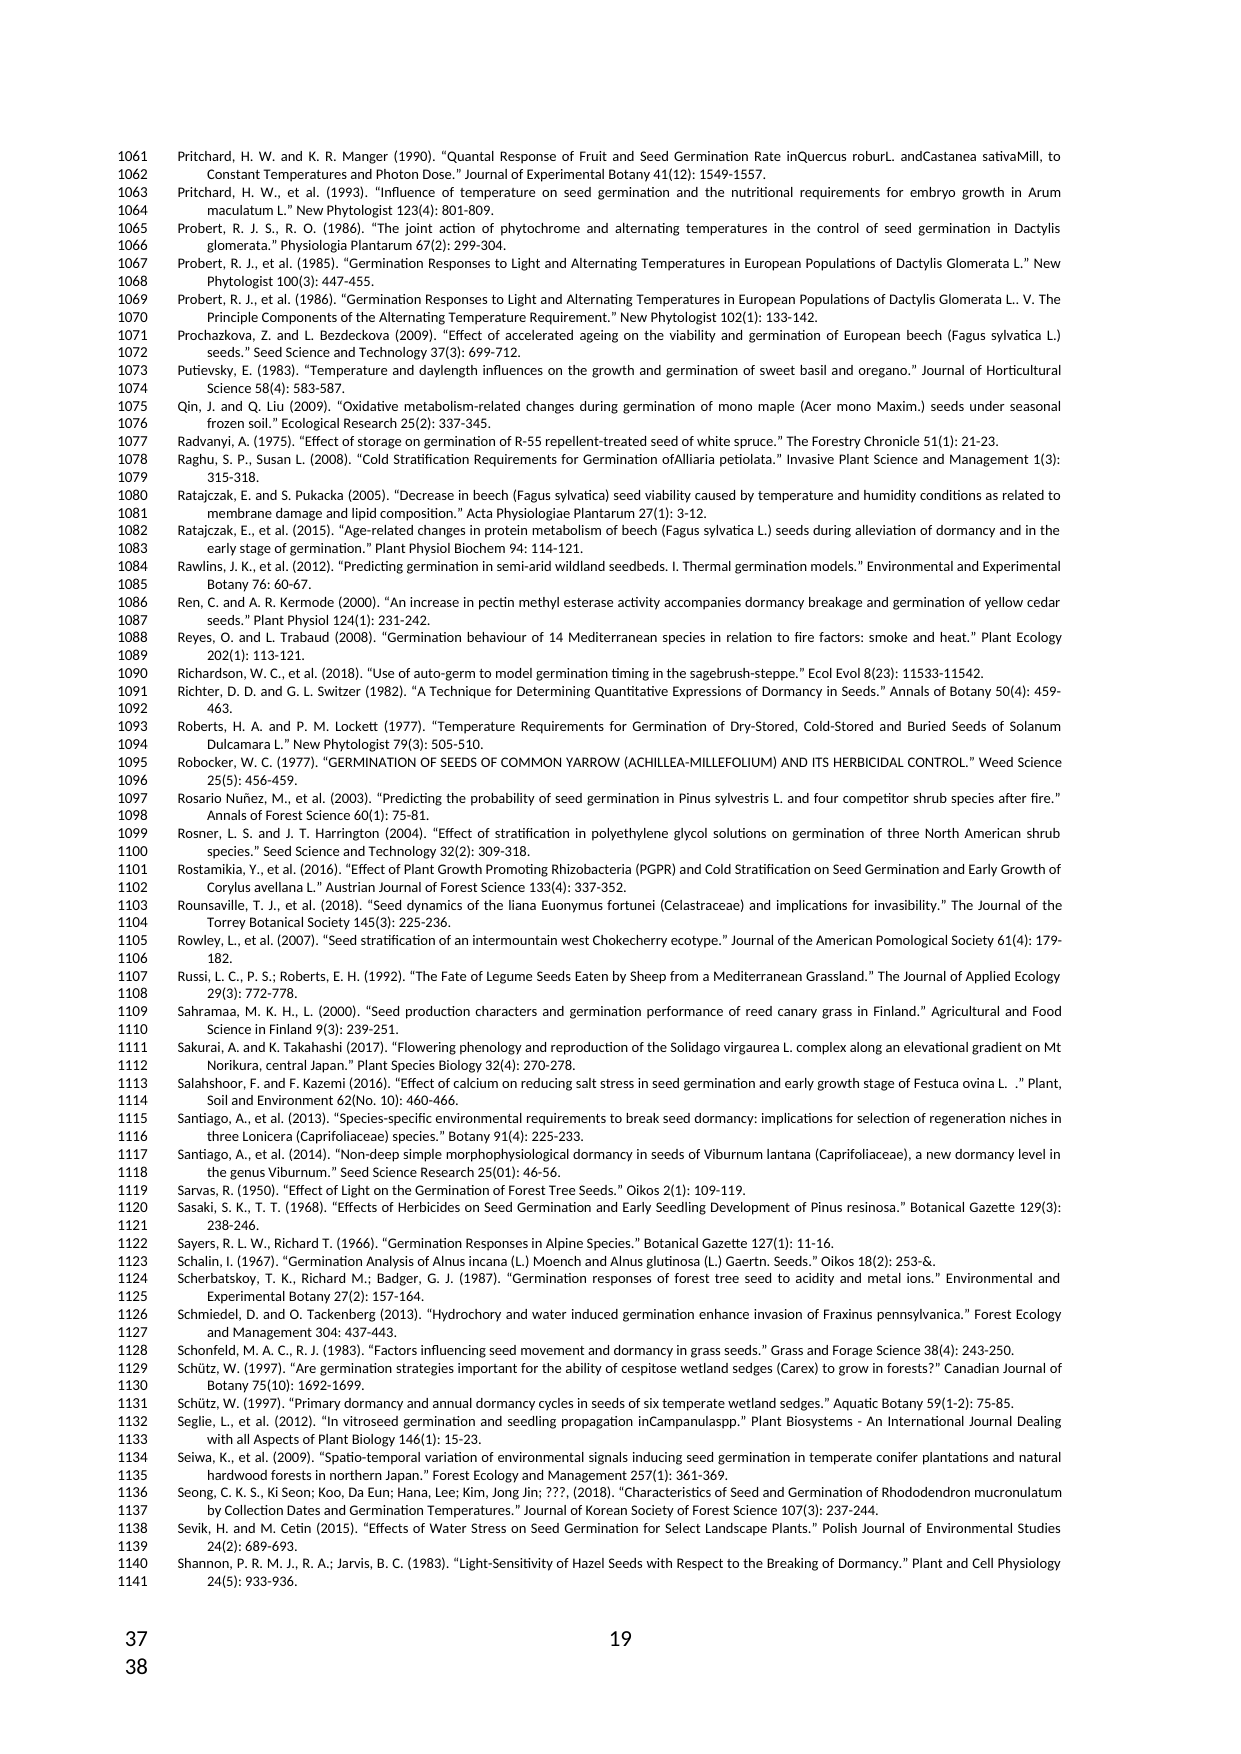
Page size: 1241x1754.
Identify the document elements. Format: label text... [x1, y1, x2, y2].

text Rosner, L. S. and J. T. Harrington (2004). “Effect of stratification in polyethylene glycol solutions on germination of three North American shrub species.” Seed Science and Technology 32(2): 309-318. [177, 824, 1063, 860]
text Shannon, P. R. M. J., R. A.; Jarvis, B. C. (1983). “Light-Sensitivity of Hazel Seeds with Respect to the Breaking of Dormancy.” Plant and Cell Physiology 24(5): 933-936. [177, 1555, 1063, 1590]
text Rounsaville, T. J., et al. (2018). “Seed dynamics of the liana Euonymus fortunei (Celastraceae) and implications for invasibility.” The Journal of the Torrey Botanical Society 145(3): 225-236. [177, 896, 1063, 931]
text Schalin, I. (1967). “Germination Analysis of Alnus incana (L.) Moench and Alnus glutinosa (L.) Gaertn. Seeds.” Oikos 18(2): 253-&. [177, 1252, 1063, 1270]
text Rostamikia, Y., et al. (2016). “Effect of Plant Growth Promoting Rhizobacteria (PGPR) and Cold Stratification on Seed Germination and Early Growth of Corylus avellana L.” Austrian Journal of Forest Science 133(4): 337-352. [177, 860, 1063, 896]
text Sayers, R. L. W., Richard T. (1966). “Germination Responses in Alpine Species.” Botanical Gazette 127(1): 11-16. [177, 1234, 1063, 1252]
text Probert, R. J. S., R. O. (1986). “The joint action of phytochrome and alternating temperatures in the control of seed germination in Dactylis glomerata.” Physiologia Plantarum 67(2): 299-304. [177, 219, 1063, 254]
text Seglie, L., et al. (2012). “In vitroseed germination and seedling propagation inCampanulaspp.” Plant Biosystems - An International Journal Dealing with all Aspects of Plant Biology 146(1): 15-23. [177, 1412, 1063, 1448]
text Pritchard, H. W. and K. R. Manger (1990). “Quantal Response of Fruit and Seed Germination Rate inQuercus roburL. andCastanea sativaMill, to Constant Temperatures and Photon Dose.” Journal of Experimental Botany 41(12): 1549-1557. [177, 148, 1063, 183]
text Schmiedel, D. and O. Tackenberg (2013). “Hydrochory and water induced germination enhance invasion of Fraxinus pennsylvanica.” Forest Ecology and Management 304: 437-443. [177, 1305, 1063, 1341]
text Raghu, S. P., Susan L. (2008). “Cold Stratification Requirements for Germination ofAlliaria petiolata.” Invasive Plant Science and Management 1(3): 315-318. [177, 450, 1063, 486]
text Rowley, L., et al. (2007). “Seed stratification of an intermountain west Chokecherry ecotype.” Journal of the American Pomological Society 61(4): 179-182. [177, 931, 1063, 967]
text Probert, R. J., et al. (1985). “Germination Responses to Light and Alternating Temperatures in European Populations of Dactylis Glomerata L.” New Phytologist 100(3): 447-455. [177, 254, 1063, 290]
text Ren, C. and A. R. Kermode (2000). “An increase in pectin methyl esterase activity accompanies dormancy breakage and germination of yellow cedar seeds.” Plant Physiol 124(1): 231-242. [177, 593, 1063, 628]
text Sakurai, A. and K. Takahashi (2017). “Flowering phenology and reproduction of the Solidago virgaurea L. complex along an elevational gradient on Mt Norikura, central Japan.” Plant Species Biology 32(4): 270-278. [177, 1038, 1063, 1074]
text Rawlins, J. K., et al. (2012). “Predicting germination in semi-arid wildland seedbeds. I. Thermal germination models.” Environmental and Experimental Botany 76: 60-67. [177, 557, 1063, 593]
text Richardson, W. C., et al. (2018). “Use of auto-germ to model germination timing in the sagebrush-steppe.” Ecol Evol 8(23): 11533-11542. [177, 664, 1063, 682]
text Santiago, A., et al. (2014). “Non-deep simple morphophysiological dormancy in seeds of Viburnum lantana (Caprifoliaceae), a new dormancy level in the genus Viburnum.” Seed Science Research 25(01): 46-56. [177, 1145, 1063, 1181]
text Robocker, W. C. (1977). “GERMINATION OF SEEDS OF COMMON YARROW (ACHILLEA-MILLEFOLIUM) AND ITS HERBICIDAL CONTROL.” Weed Science 25(5): 456-459. [177, 753, 1063, 789]
text Schütz, W. (1997). “Primary dormancy and annual dormancy cycles in seeds of six temperate wetland sedges.” Aquatic Botany 59(1-2): 75-85. [177, 1394, 1063, 1412]
text Sasaki, S. K., T. T. (1968). “Effects of Herbicides on Seed Germination and Early Seedling Development of Pinus resinosa.” Botanical Gazette 129(3): 238-246. [177, 1198, 1063, 1234]
text Ratajczak, E. and S. Pukacka (2005). “Decrease in beech (Fagus sylvatica) seed viability caused by temperature and humidity conditions as related to membrane damage and lipid composition.” Acta Physiologiae Plantarum 27(1): 3-12. [177, 486, 1063, 522]
text Sahramaa, M. K. H., L. (2000). “Seed production characters and germination performance of reed canary grass in Finland.” Agricultural and Food Science in Finland 9(3): 239-251. [177, 1003, 1063, 1038]
text Seiwa, K., et al. (2009). “Spatio-temporal variation of environmental signals inducing seed germination in temperate conifer plantations and natural hardwood forests in northern Japan.” Forest Ecology and Management 257(1): 361-369. [177, 1448, 1063, 1483]
text Schonfeld, M. A. C., R. J. (1983). “Factors influencing seed movement and dormancy in grass seeds.” Grass and Forage Science 38(4): 243-250. [177, 1341, 1063, 1359]
text Probert, R. J., et al. (1986). “Germination Responses to Light and Alternating Temperatures in European Populations of Dactylis Glomerata L.. V. The Principle Components of the Alternating Temperature Requirement.” New Phytologist 102(1): 133-142. [177, 290, 1063, 326]
text Prochazkova, Z. and L. Bezdeckova (2009). “Effect of accelerated ageing on the viability and germination of European beech (Fagus sylvatica L.) seeds.” Seed Science and Technology 37(3): 699-712. [177, 326, 1063, 361]
text Schütz, W. (1997). “Are germination strategies important for the ability of cespitose wetland sedges (Carex) to grow in forests?” Canadian Journal of Botany 75(10): 1692-1699. [177, 1359, 1063, 1394]
text Sarvas, R. (1950). “Effect of Light on the Germination of Forest Tree Seeds.” Oikos 2(1): 109-119. [177, 1181, 1063, 1198]
text Santiago, A., et al. (2013). “Species-specific environmental requirements to break seed dormancy: implications for selection of regeneration niches in three Lonicera (Caprifoliaceae) species.” Botany 91(4): 225-233. [177, 1109, 1063, 1145]
text Sevik, H. and M. Cetin (2015). “Effects of Water Stress on Seed Germination for Select Landscape Plants.” Polish Journal of Environmental Studies 24(2): 689-693. [177, 1519, 1063, 1555]
text Radvanyi, A. (1975). “Effect of storage on germination of R-55 repellent-treated seed of white spruce.” The Forestry Chronicle 51(1): 21-23. [177, 433, 1063, 450]
text Qin, J. and Q. Liu (2009). “Oxidative metabolism-related changes during germination of mono maple (Acer mono Maxim.) seeds under seasonal frozen soil.” Ecological Research 25(2): 337-345. [177, 397, 1063, 433]
text Pritchard, H. W., et al. (1993). “Influence of temperature on seed germination and the nutritional requirements for embryo growth in Arum maculatum L.” New Phytologist 123(4): 801-809. [177, 183, 1063, 219]
text Roberts, H. A. and P. M. Lockett (1977). “Temperature Requirements for Germination of Dry-Stored, Cold-Stored and Buried Seeds of Solanum Dulcamara L.” New Phytologist 79(3): 505-510. [177, 718, 1063, 753]
text Seong, C. K. S., Ki Seon; Koo, Da Eun; Hana, Lee; Kim, Jong Jin; ???, (2018). “Characteristics of Seed and Germination of Rhododendron mucronulatum by Collection Dates and Germination Temperatures.” Journal of Korean Society of Forest Science 107(3): 237-244. [177, 1483, 1063, 1519]
text Richter, D. D. and G. L. Switzer (1982). “A Technique for Determining Quantitative Expressions of Dormancy in Seeds.” Annals of Botany 50(4): 459-463. [177, 682, 1063, 718]
text Reyes, O. and L. Trabaud (2008). “Germination behaviour of 14 Mediterranean species in relation to fire factors: smoke and heat.” Plant Ecology 202(1): 113-121. [177, 628, 1063, 664]
text Ratajczak, E., et al. (2015). “Age-related changes in protein metabolism of beech (Fagus sylvatica L.) seeds during alleviation of dormancy and in the early stage of germination.” Plant Physiol Biochem 94: 114-121. [177, 522, 1063, 557]
text Scherbatskoy, T. K., Richard M.; Badger, G. J. (1987). “Germination responses of forest tree seed to acidity and metal ions.” Environmental and Experimental Botany 27(2): 157-164. [177, 1270, 1063, 1305]
text Putievsky, E. (1983). “Temperature and daylength influences on the growth and germination of sweet basil and oregano.” Journal of Horticultural Science 58(4): 583-587. [177, 361, 1063, 397]
text Russi, L. C., P. S.; Roberts, E. H. (1992). “The Fate of Legume Seeds Eaten by Sheep from a Mediterranean Grassland.” The Journal of Applied Ecology 29(3): 772-778. [177, 967, 1063, 1003]
text Salahshoor, F. and F. Kazemi (2016). “Effect of calcium on reducing salt stress in seed germination and early growth stage of Festuca ovina L. .” Plant, Soil and Environment 62(No. 10): 460-466. [177, 1074, 1063, 1109]
text Rosario Nuñez, M., et al. (2003). “Predicting the probability of seed germination in Pinus sylvestris L. and four competitor shrub species after fire.” Annals of Forest Science 60(1): 75-81. [177, 789, 1063, 824]
